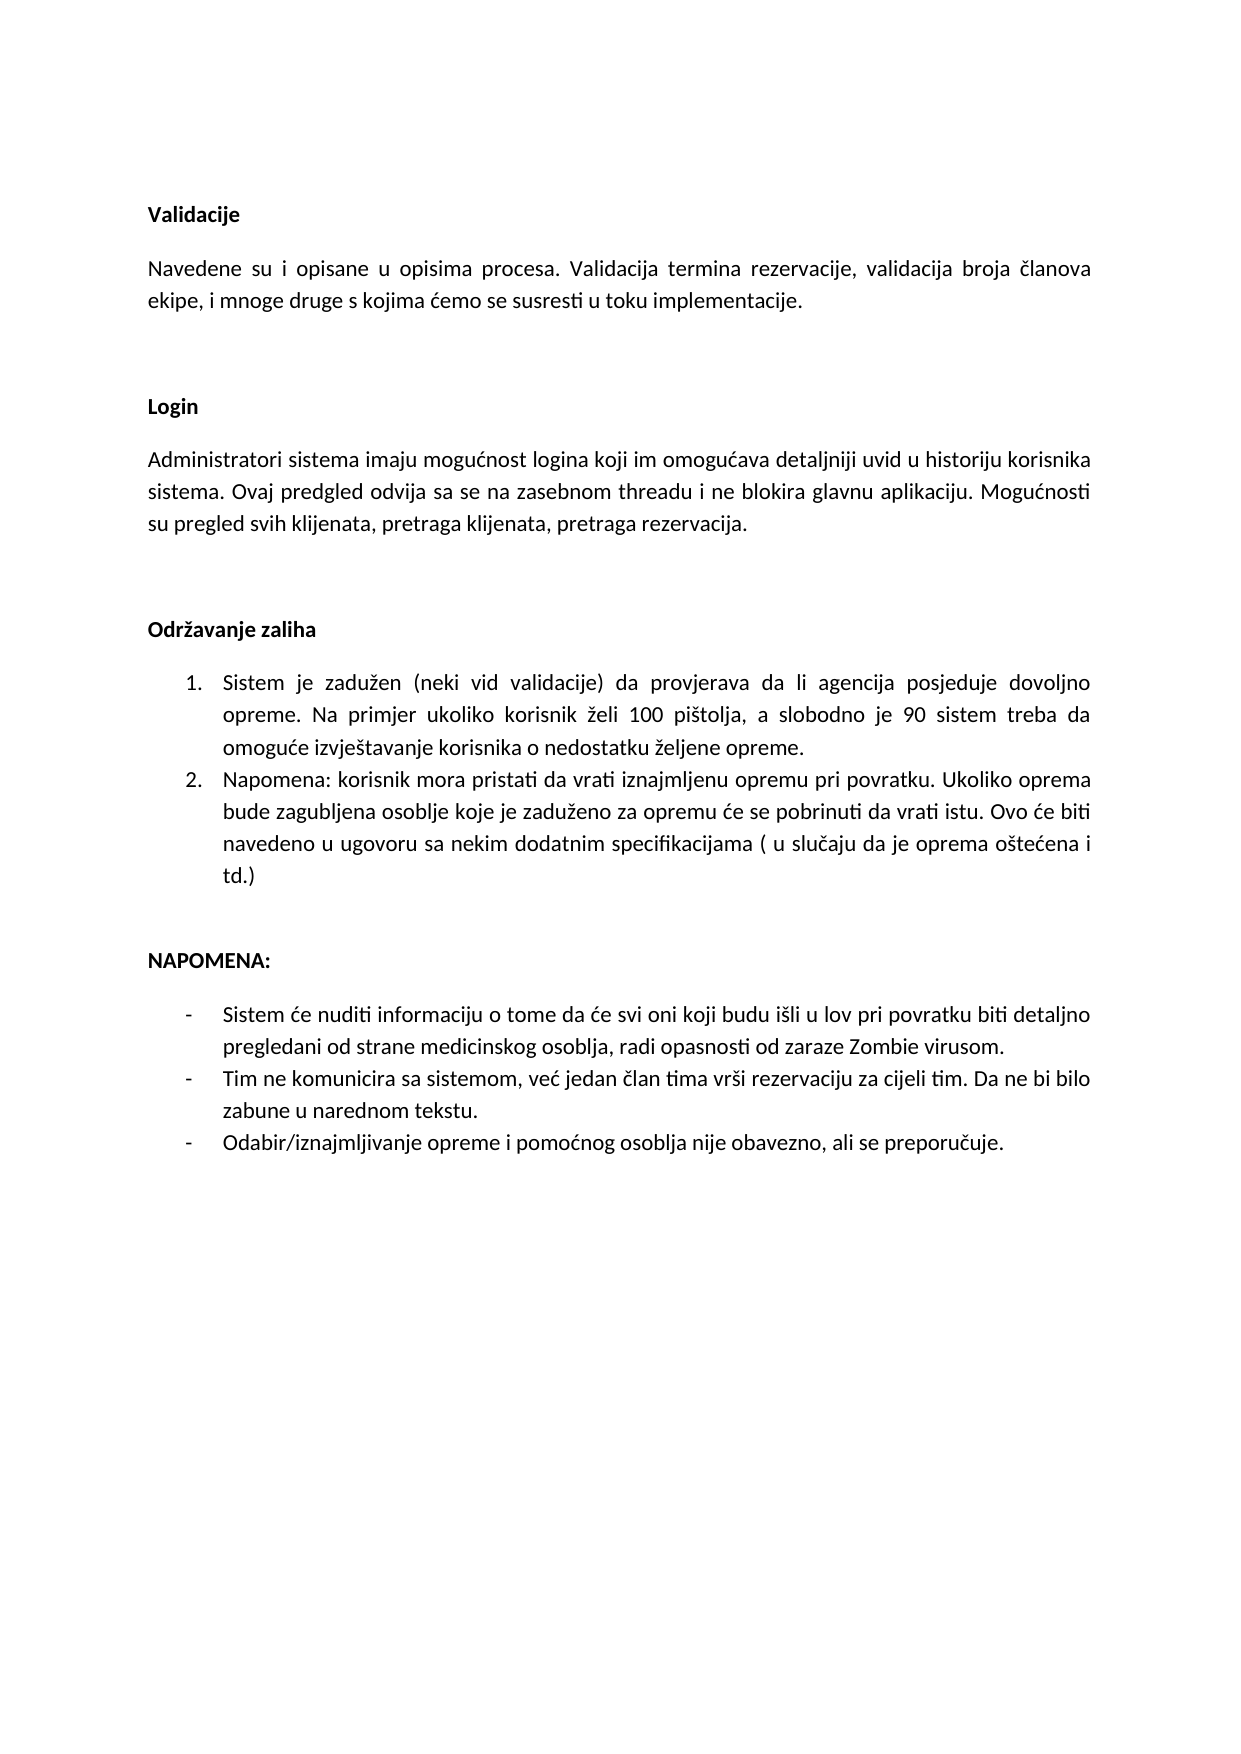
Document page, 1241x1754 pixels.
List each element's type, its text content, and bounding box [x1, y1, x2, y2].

text Login [148, 392, 1093, 420]
list Napomena: korisnik mora pristati da vrati iznajmljenu opremu pri povratku. Ukoliko oprema bude zagubljena osoblje koje je zaduženo za opremu će se pobrinuti da vrati istu. Ovo će biti navedeno u ugovoru sa nekim dodatnim specifikacijama ( u slučaju da je oprema oštećena i td.) [185, 765, 1093, 889]
text Održavanje zaliha [148, 615, 1093, 643]
text Navedene su i opisane u opisima procesa. Validacija termina rezervacije, validacija broja članova ekipe, i mnoge druge s kojima ćemo se susresti u toku implementacije. [148, 254, 1093, 314]
list Sistem će nuditi informaciju o tome da će svi oni koji budu išli u lov pri povratku biti detaljno pregledani od strane medicinskog osoblja, radi opasnosti od zaraze Zombie virusom. [185, 1000, 1093, 1060]
list Sistem je zadužen (neki vid validacije) da provjerava da li agencija posjeduje dovoljno opreme. Na primjer ukoliko korisnik želi 100 pištolja, a slobodno je 90 sistem treba da omoguće izvještavanje korisnika o nedostatku željene opreme. [185, 668, 1093, 761]
text NAPOMENA: [148, 947, 1093, 975]
text Administratori sistema imaju mogućnost logina koji im omogućava detaljniji uvid u historiju korisnika sistema. Ovaj predgled odvija sa se na zasebnom threadu i ne blokira glavnu aplikaciju. Mogućnosti su pregled svih klijenata, pretraga klijenata, pretraga rezervacija. [148, 445, 1093, 537]
text Validacije [148, 201, 1093, 229]
list Tim ne komunicira sa sistemom, već jedan član tima vrši rezervaciju za cijeli tim. Da ne bi bilo zabune u narednom tekstu. [185, 1064, 1093, 1124]
list Odabir/iznajmljivanje opreme i pomoćnog osoblja nije obavezno, ali se preporučuje. [185, 1128, 1093, 1156]
